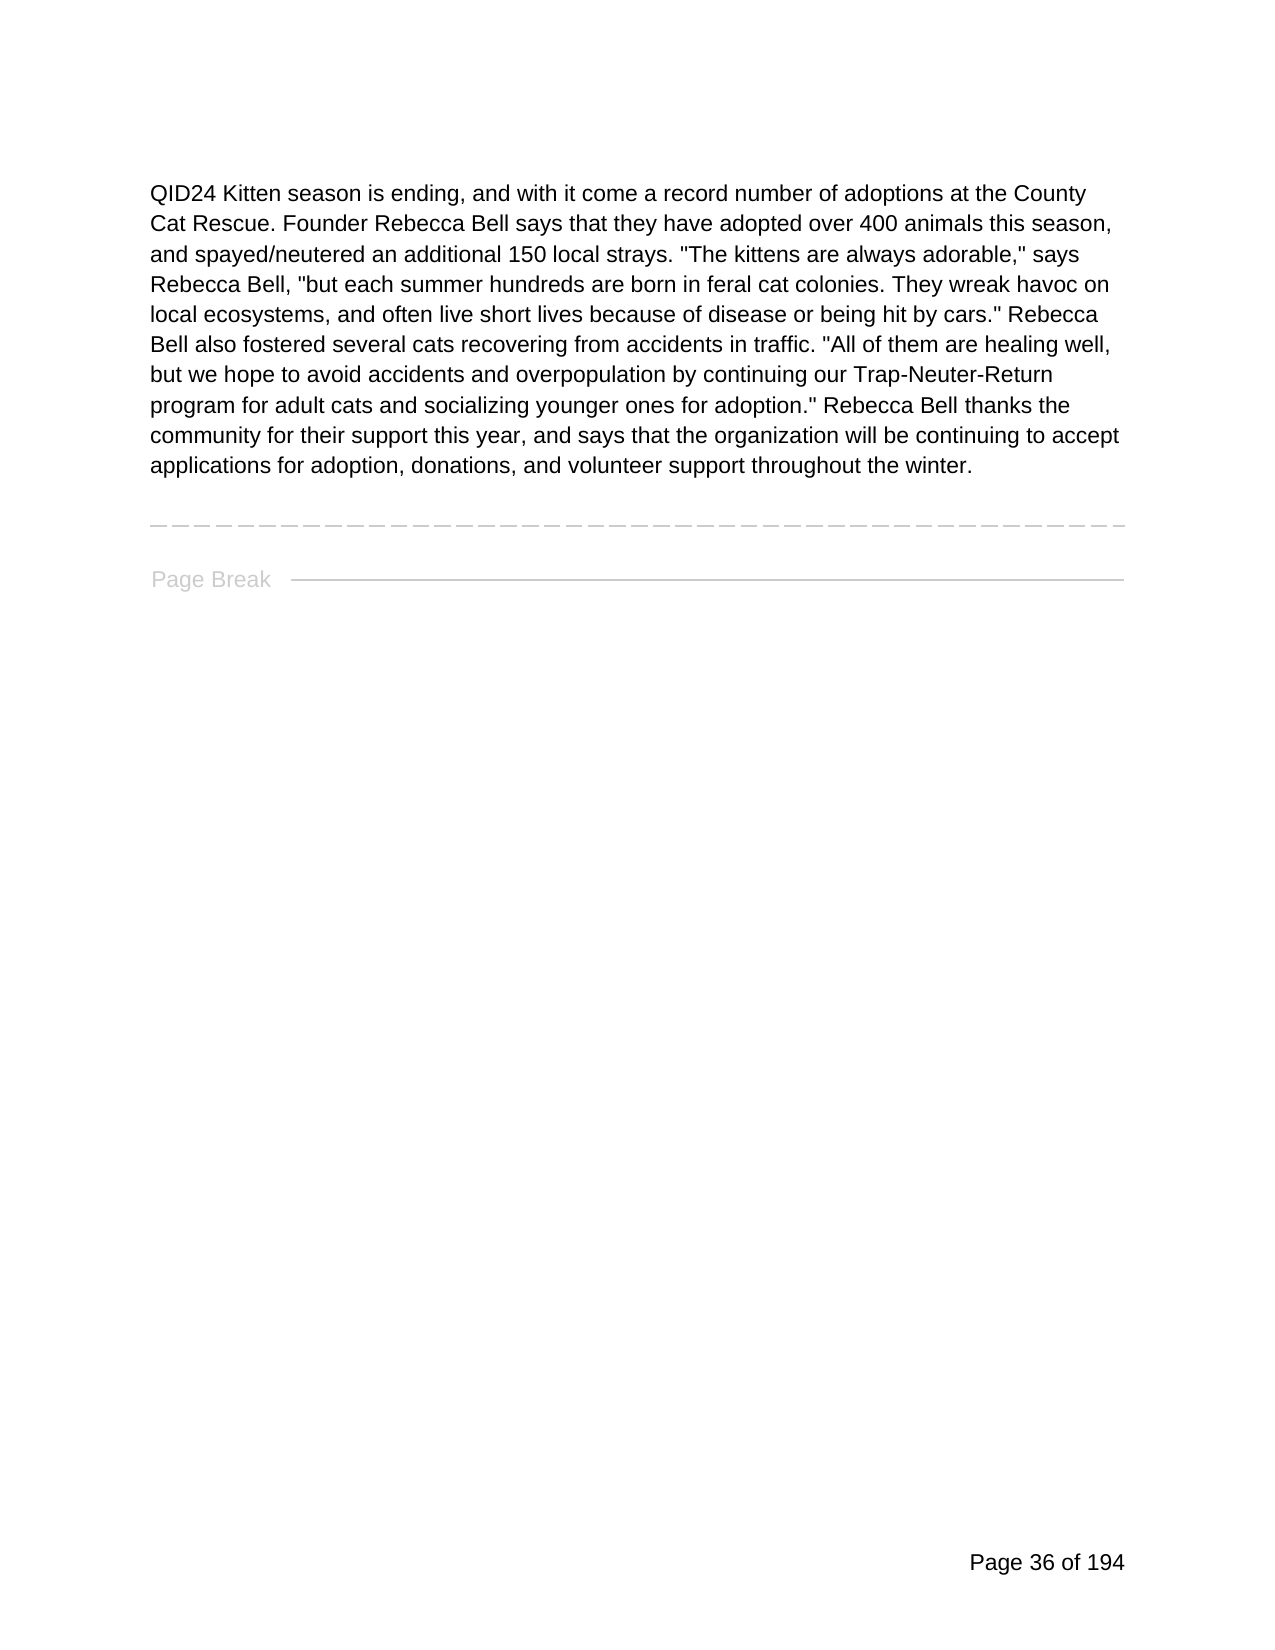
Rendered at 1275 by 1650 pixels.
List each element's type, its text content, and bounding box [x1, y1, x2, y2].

table_header Page Break [150, 566, 290, 606]
text QID24 Kitten season is ending, and with it come a record number of adoptions at the County Cat Rescue. Founder Rebecca Bell says that they have adopted over 400 animals this season, and spayed/neutered an additional 150 local strays. "The kittens are always adorable," says Rebecca Bell, "but each summer hundreds are born in feral cat colonies. They wreak havoc on local ecosystems, and often live short lives because of disease or being hit by cars." Rebecca Bell also fostered several cats recovering from accidents in traffic. "All of them are healing well, but we hope to avoid accidents and overpopulation by continuing our Trap-Neuter-Return program for adult cats and socializing younger ones for adoption." Rebecca Bell thanks the community for their support this year, and says that the organization will be continuing to accept applications for adoption, donations, and volunteer support throughout the winter. [150, 180, 1125, 478]
table_header [290, 566, 1125, 606]
